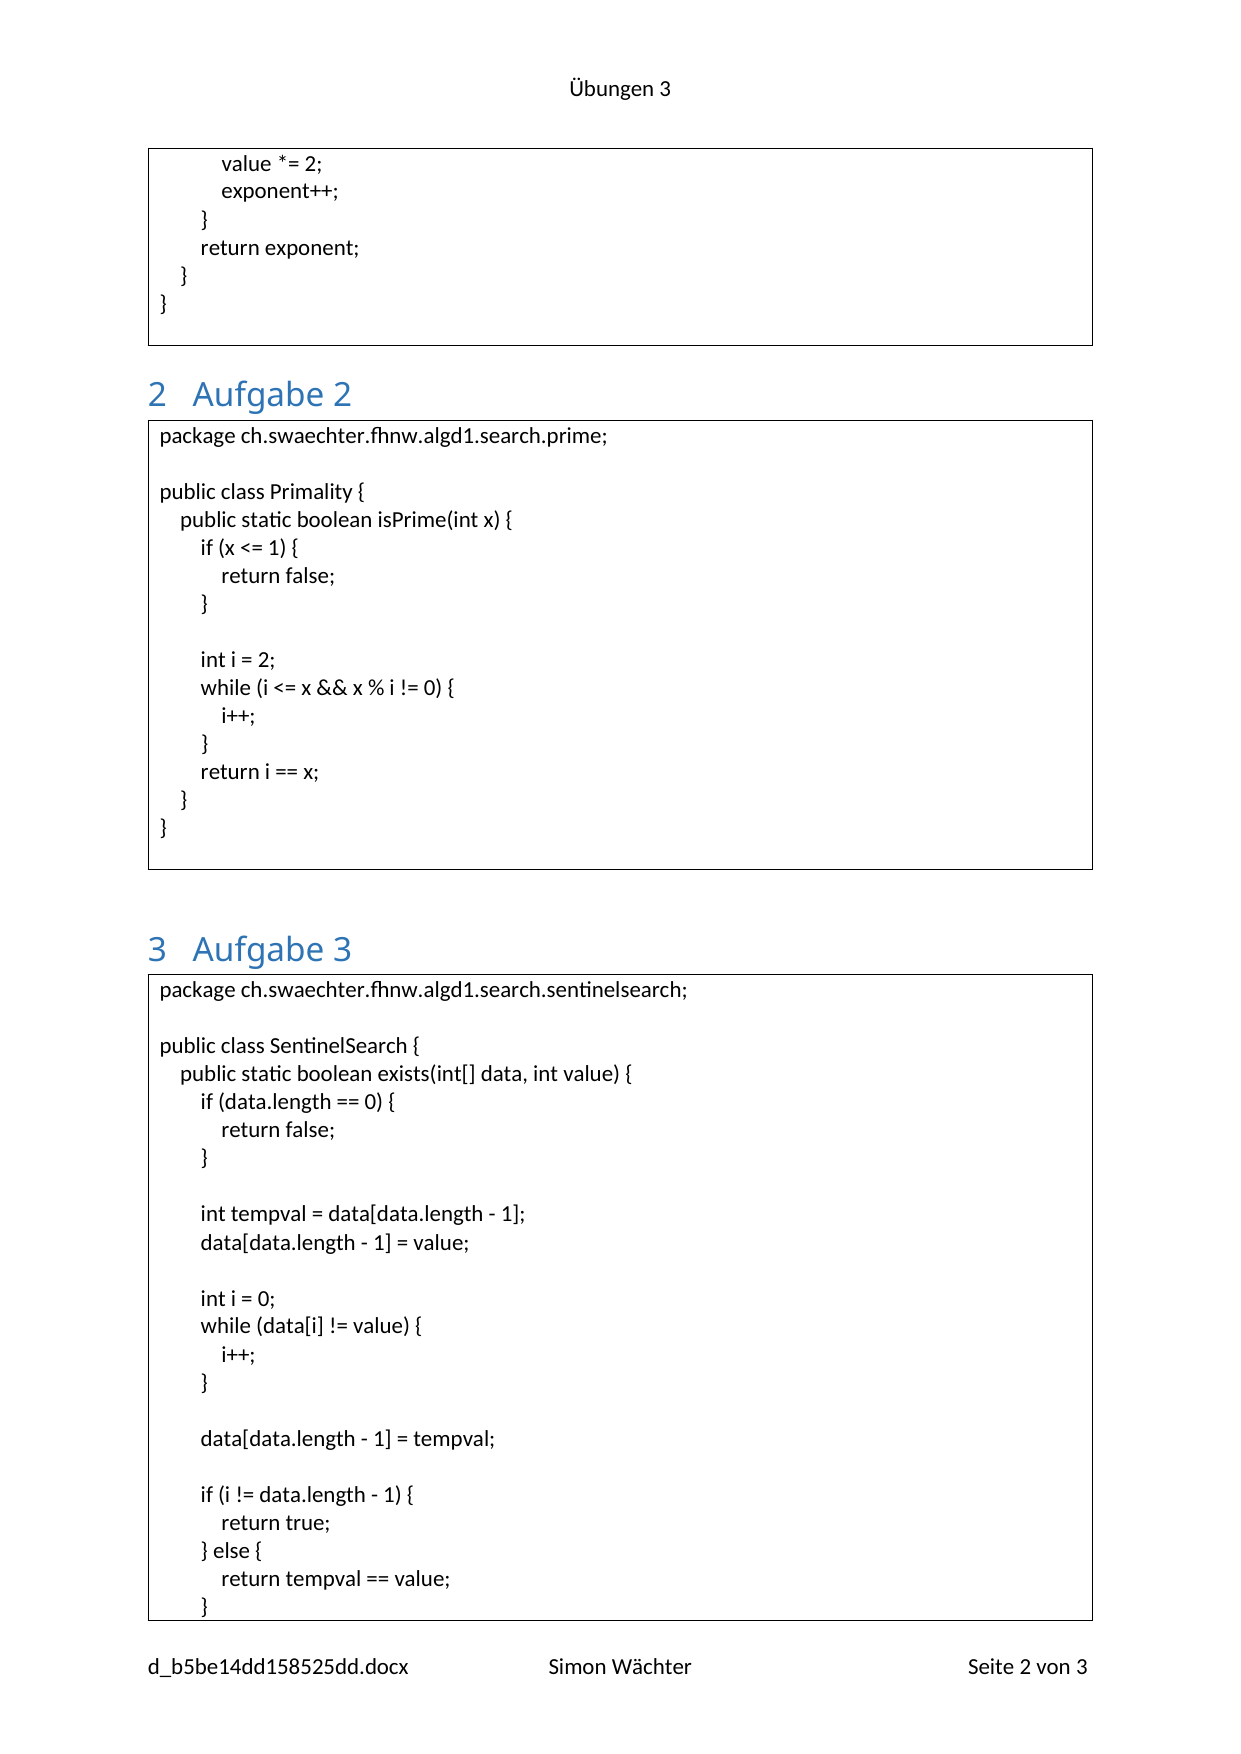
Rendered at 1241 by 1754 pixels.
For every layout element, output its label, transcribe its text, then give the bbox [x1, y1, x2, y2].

subtitle Aufgabe 2 [148, 371, 1093, 416]
subtitle Aufgabe 3 [148, 925, 1093, 971]
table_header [149, 975, 1092, 1620]
table_header package ch.swaechter.fhnw.algd1.search.prime; public class Primality { public static boolean isPrime(int x) { if (x <= 1) { return false; } int i = 2; while (i <= x && x % i != 0) { i++; } return i == x; } } [149, 421, 1092, 869]
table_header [149, 149, 1092, 345]
